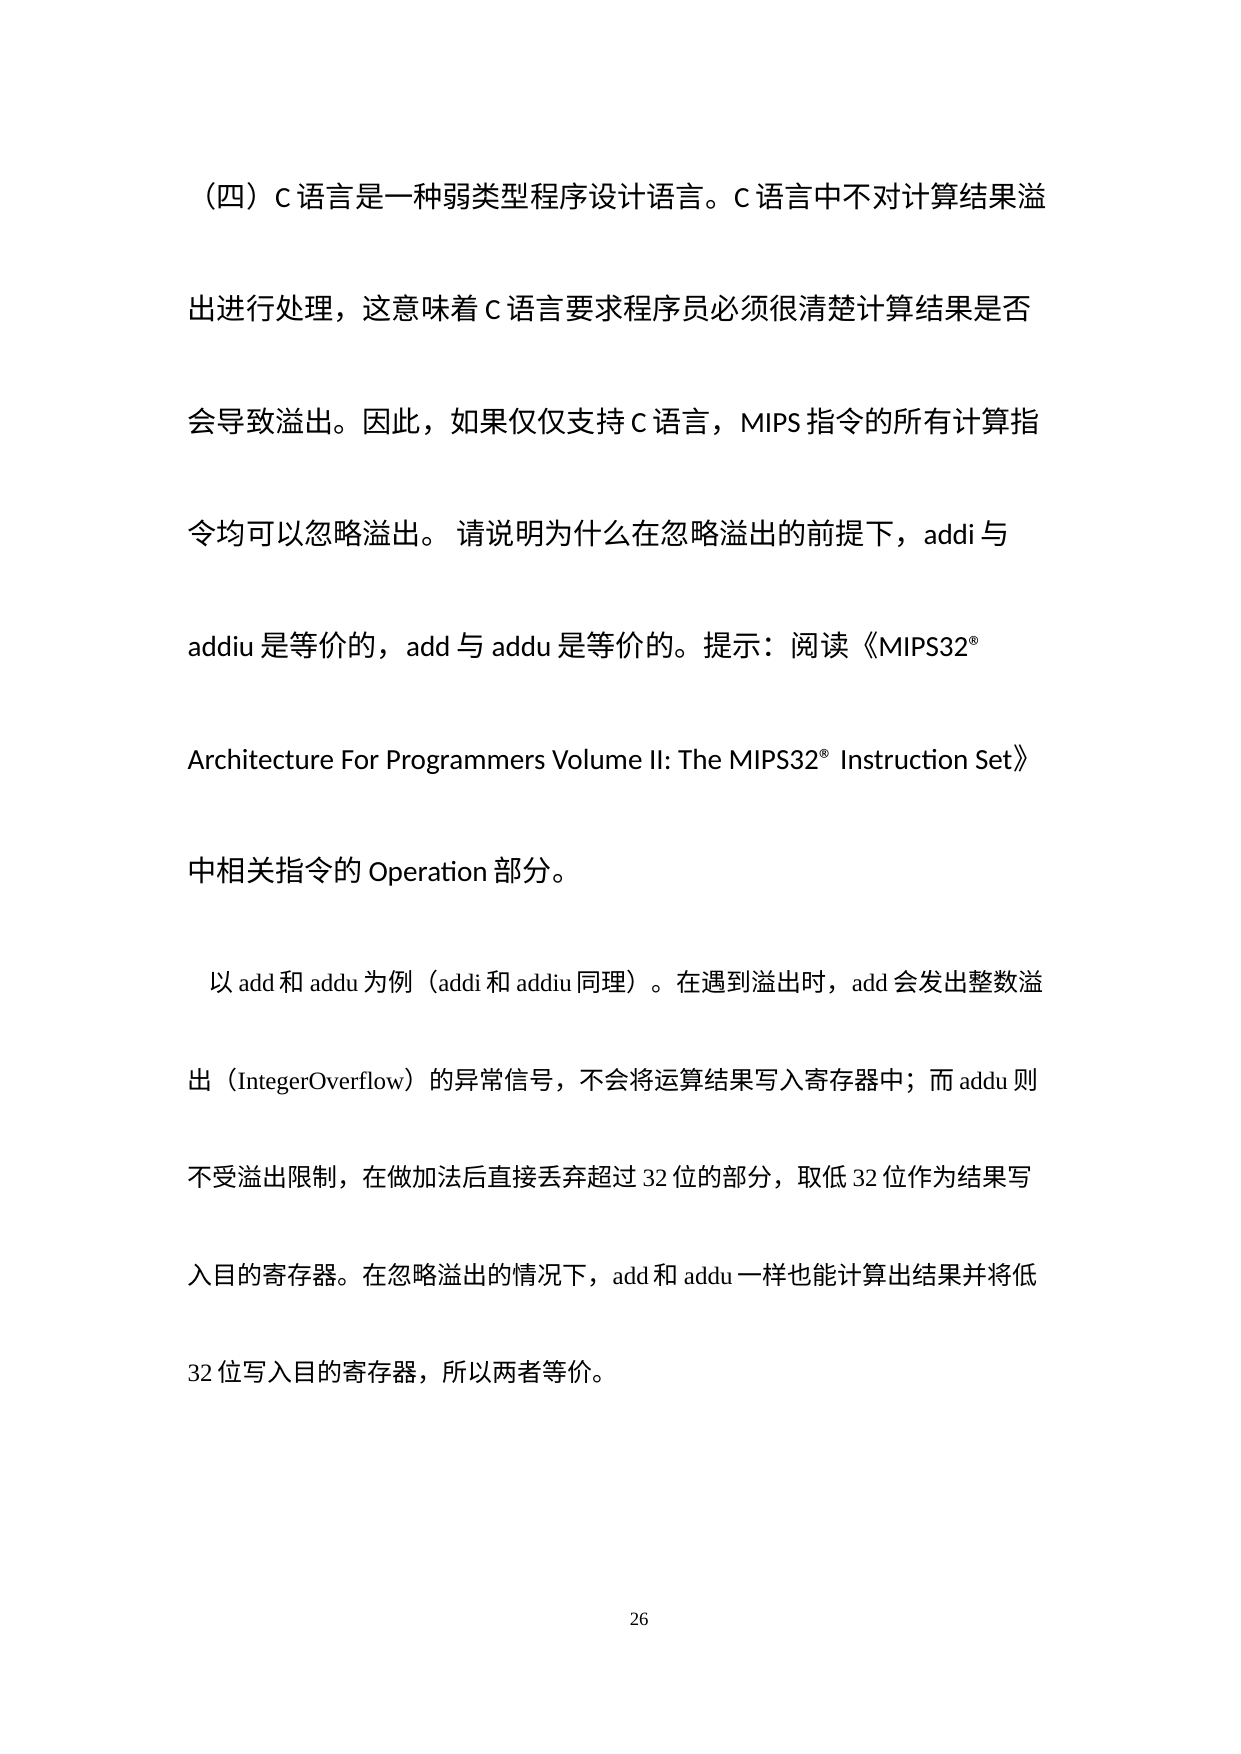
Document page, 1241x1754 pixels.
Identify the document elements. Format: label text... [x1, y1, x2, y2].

subtitle （四）C语言是一种弱类型程序设计语言。C语言中不对计算结果溢出进行处理，这意味着C语言要求程序员必须很清楚计算结果是否会导致溢出。因此，如果仅仅支持C语言，MIPS指令的所有计算指令均可以忽略溢出。 请说明为什么在忽略溢出的前提下，addi与addiu是等价的，add与addu是等价的。提示：阅读《MIPS32® Architecture For Programmers Volume II: The MIPS32® Instruction Set》中相关指令的Operation部分。 [187, 162, 1053, 901]
text 以add和addu为例（addi和addiu同理）。在遇到溢出时，add会发出整数溢出（IntegerOverflow）的异常信号，不会将运算结果写入寄存器中；而addu则不受溢出限制，在做加法后直接丢弃超过32位的部分，取低32位作为结果写入目的寄存器。在忽略溢出的情况下，add和addu一样也能计算出结果并将低32位写入目的寄存器，所以两者等价。 [187, 948, 1053, 1403]
